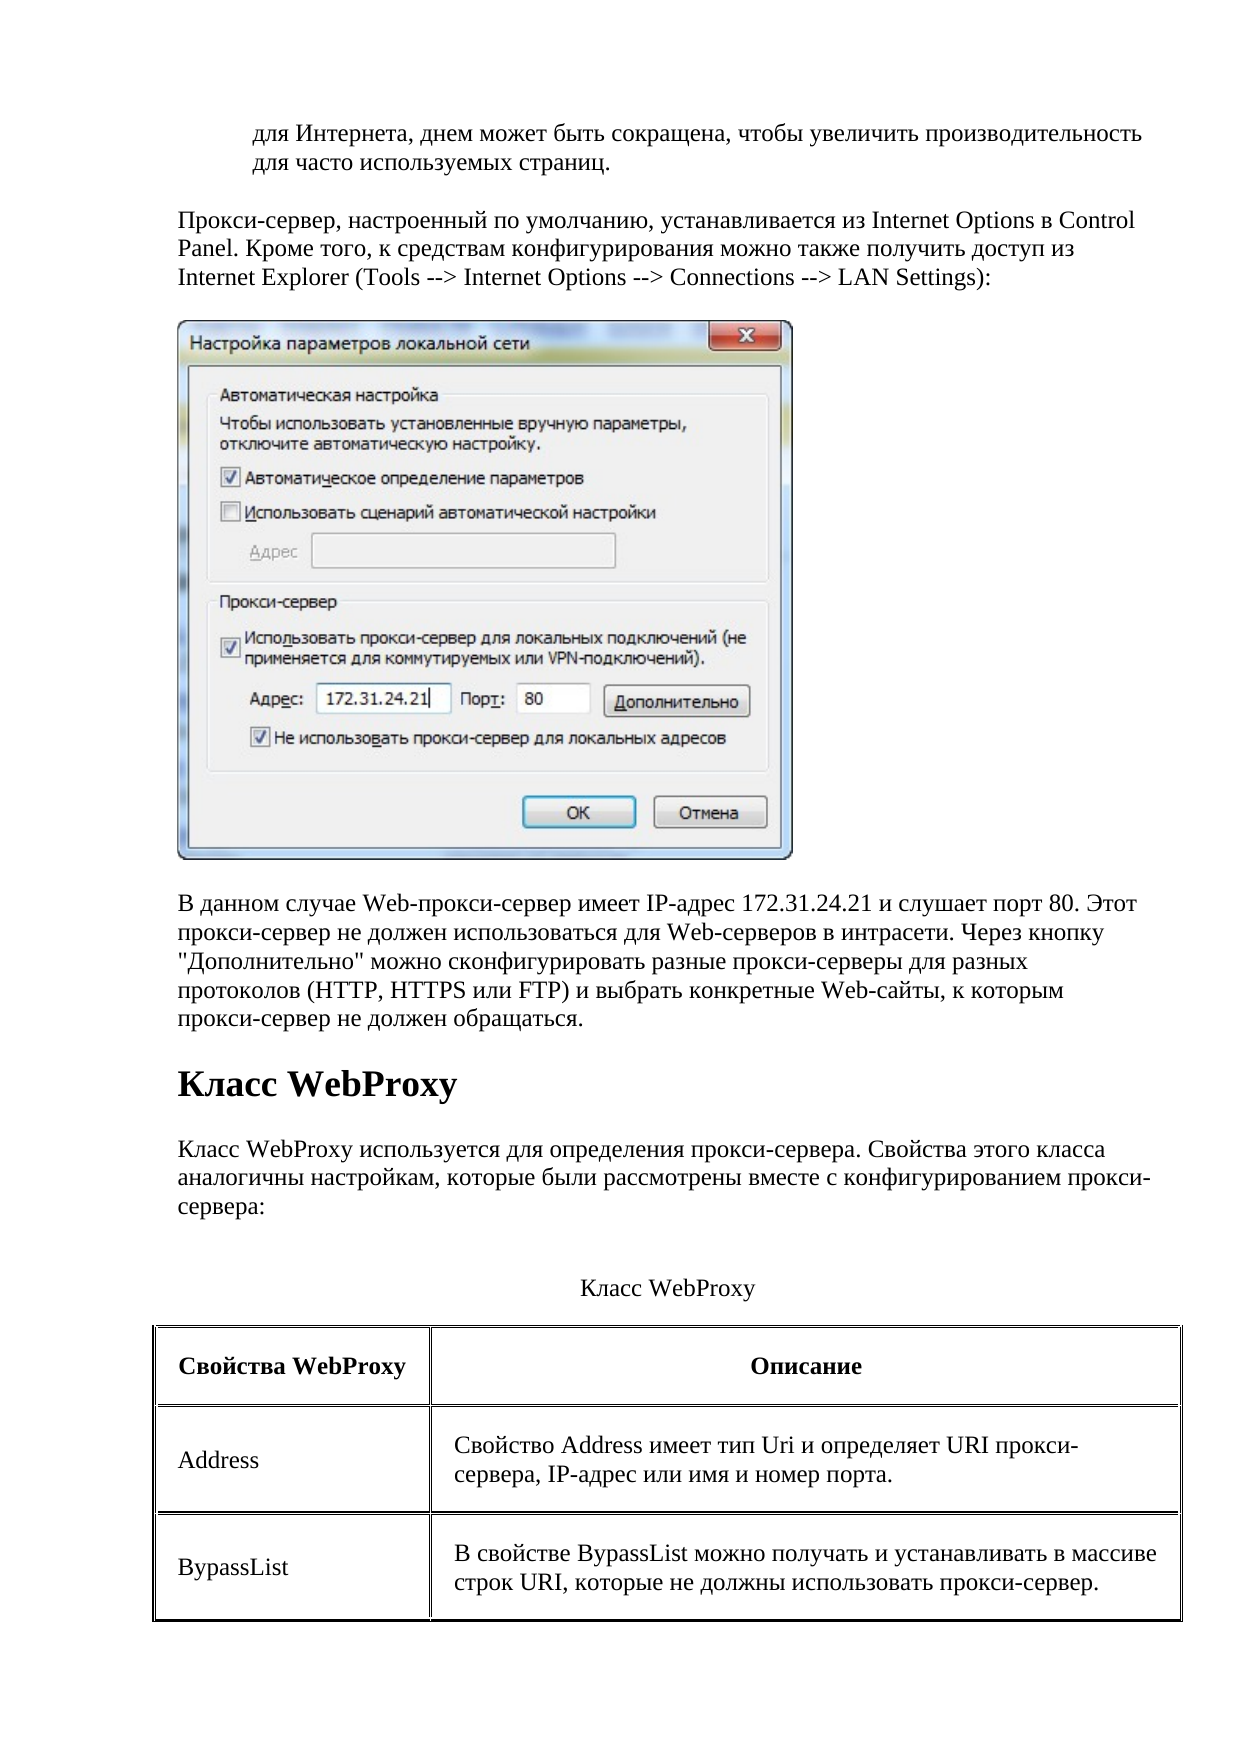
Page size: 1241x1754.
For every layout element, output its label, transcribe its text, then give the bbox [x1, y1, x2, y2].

table_cell BypassList [156, 1511, 431, 1619]
table_cell Свойство Address имеет тип Uri и определяет URI прокси-сервера, IP-адрес или имя и номер порта. [431, 1404, 1181, 1511]
text Прокси-сервер, настроенный по умолчанию, устанавливается из Internet Options в Control Panel. Кроме того, к средствам конфигурирования можно также получить доступ из Internet Explorer (Tools --> Internet Options --> Connections --> LAN Settings): [177, 205, 1152, 291]
text В данном случае Web-прокси-сервер имеет IP-адрес 172.31.24.21 и слушает порт 80. Этот прокси-сервер не должен использоваться для Web-серверов в интрасети. Через кнопку "Дополнительно" можно сконфигурировать разные прокси-серверы для разных протоколов (HTTP, HTTPS или FTP) и выбрать конкретные Web-сайты, к которым прокси-сервер не должен обращаться. [177, 888, 1152, 1032]
table_cell Описание [431, 1325, 1181, 1404]
picture [177, 320, 793, 860]
table_cell Address [154, 1404, 431, 1511]
table_cell Свойства WebProxy [154, 1325, 431, 1404]
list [215, 118, 1152, 176]
text Класс WebProxy используется для определения прокси-сервера. Свойства этого класса аналогичны настройкам, которые были рассмотрены вместе с конфигурированием прокси-сервера: [177, 1134, 1152, 1220]
text Класс WebProxy [177, 1061, 1152, 1104]
table_cell В свойстве BypassList можно получать и устанавливать в массиве строк URI, которые не должны использовать прокси-сервер. [431, 1511, 1180, 1619]
table_header Класс WebProxy [154, 1249, 1181, 1325]
